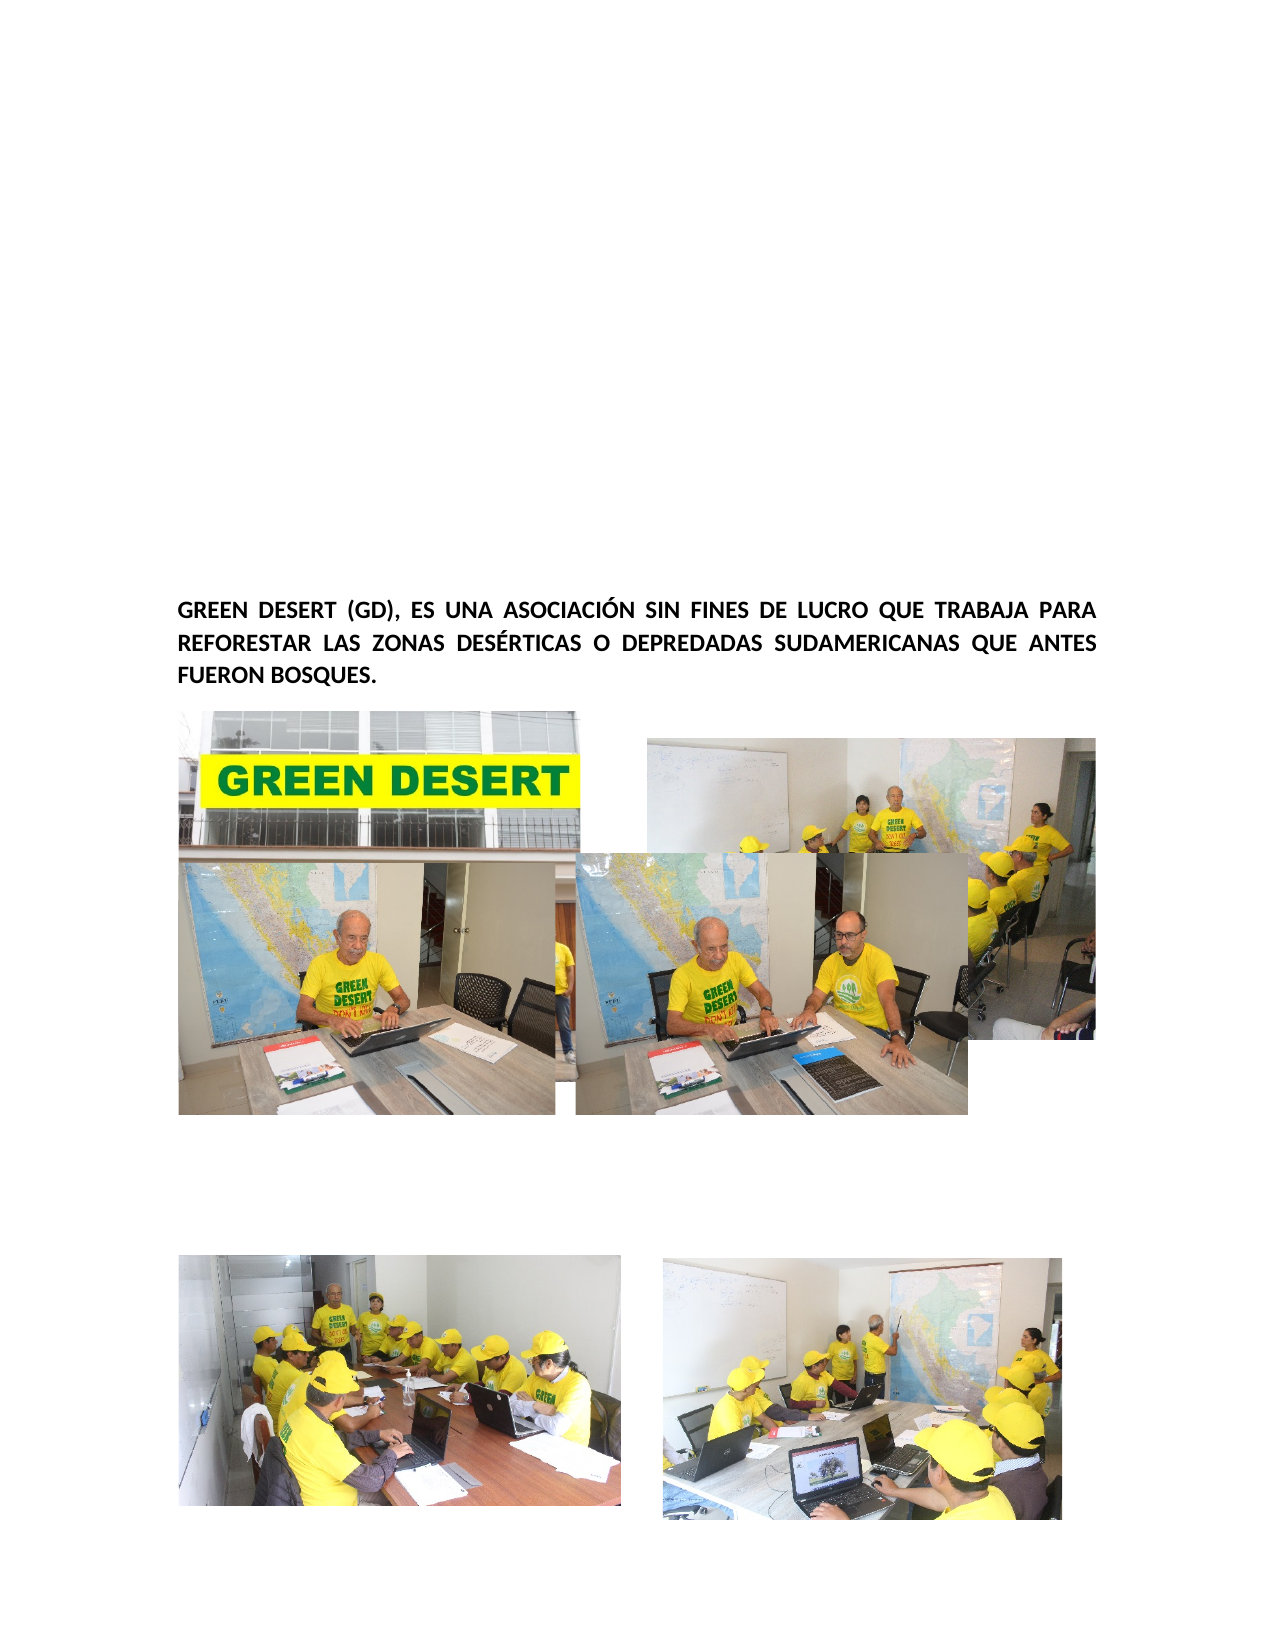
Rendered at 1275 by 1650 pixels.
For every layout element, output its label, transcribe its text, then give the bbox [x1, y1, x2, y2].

picture [177, 1310, 480, 1509]
picture [177, 738, 1096, 1113]
picture [678, 1380, 1063, 1520]
text GREEN DESERT (GD), ES UNA ASOCIACIÓN SIN FINES DE LUCRO QUE TRABAJA PARA REFORESTAR LAS ZONAS DESÉRTICAS O DEPREDADAS SUDAMERICANAS QUE ANTES FUERON BOSQUES. [177, 594, 1098, 690]
